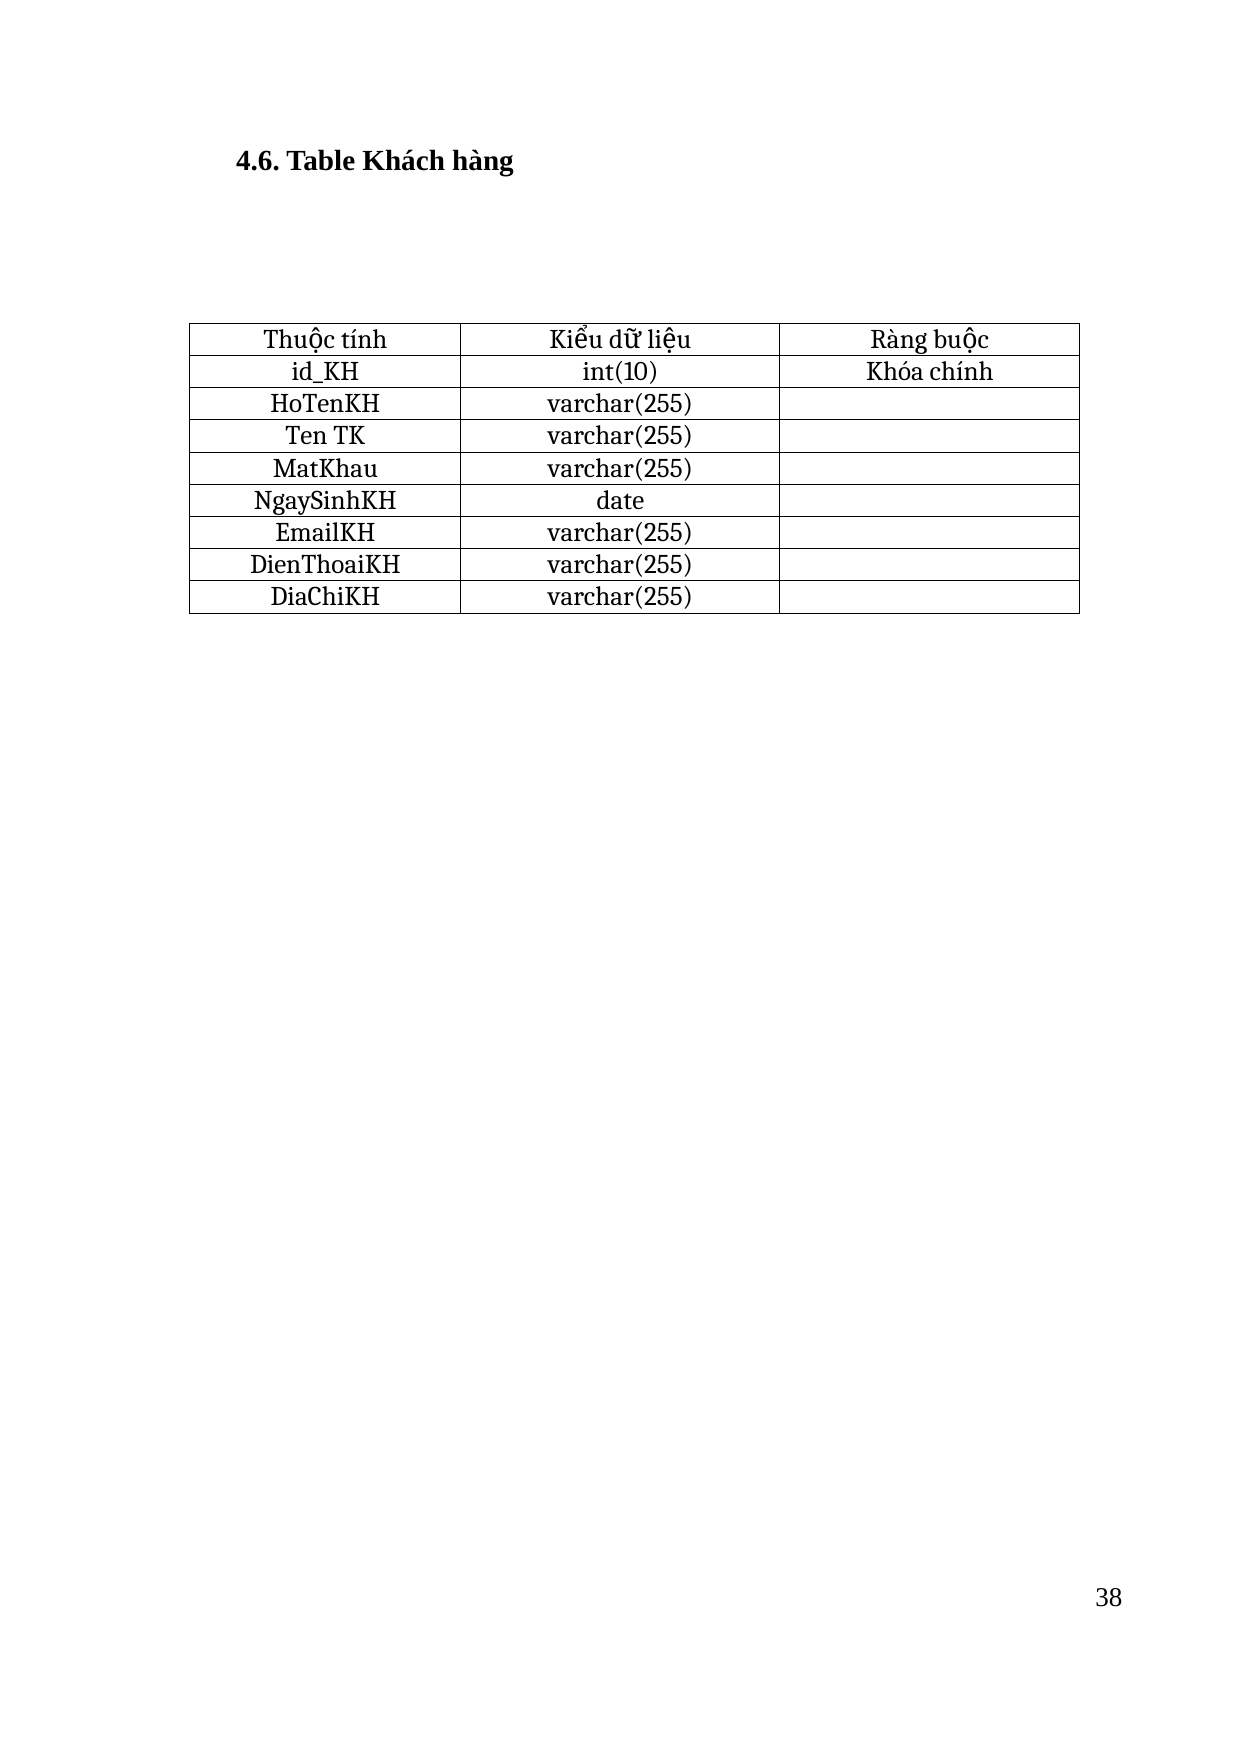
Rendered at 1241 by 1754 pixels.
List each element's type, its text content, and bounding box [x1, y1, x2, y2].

table_cell Khóa chính [780, 356, 1079, 387]
table_cell varchar(255) [461, 581, 779, 612]
table_cell [780, 485, 1079, 516]
subtitle 4.6. Table Khách hàng [236, 143, 1122, 177]
table_cell HoTenKH [190, 388, 460, 419]
table_header Thuộc tính [190, 324, 460, 355]
table_cell varchar(255) [461, 453, 779, 484]
table_cell [780, 388, 1079, 419]
table_header Kiểu dữ liệu [461, 324, 779, 355]
table_cell [780, 549, 1079, 580]
table_cell id_KH [190, 356, 460, 387]
table_cell [780, 453, 1079, 484]
table_cell Ten TK [190, 420, 460, 452]
table_cell [780, 517, 1079, 548]
table_header Ràng buộc [780, 324, 1079, 355]
table_cell DienThoaiKH [190, 549, 460, 580]
table_cell varchar(255) [461, 388, 779, 419]
table_cell [780, 420, 1079, 452]
table_cell EmailKH [190, 517, 460, 548]
table_cell varchar(255) [461, 517, 779, 548]
table_cell date [461, 485, 779, 516]
table_cell MatKhau [190, 453, 460, 484]
table_cell int(10) [461, 356, 779, 387]
table_cell NgaySinhKH [190, 485, 460, 516]
table_cell [780, 581, 1079, 612]
table_cell varchar(255) [461, 549, 779, 580]
table_cell varchar(255) [461, 420, 779, 452]
table_cell DiaChiKH [190, 581, 460, 612]
